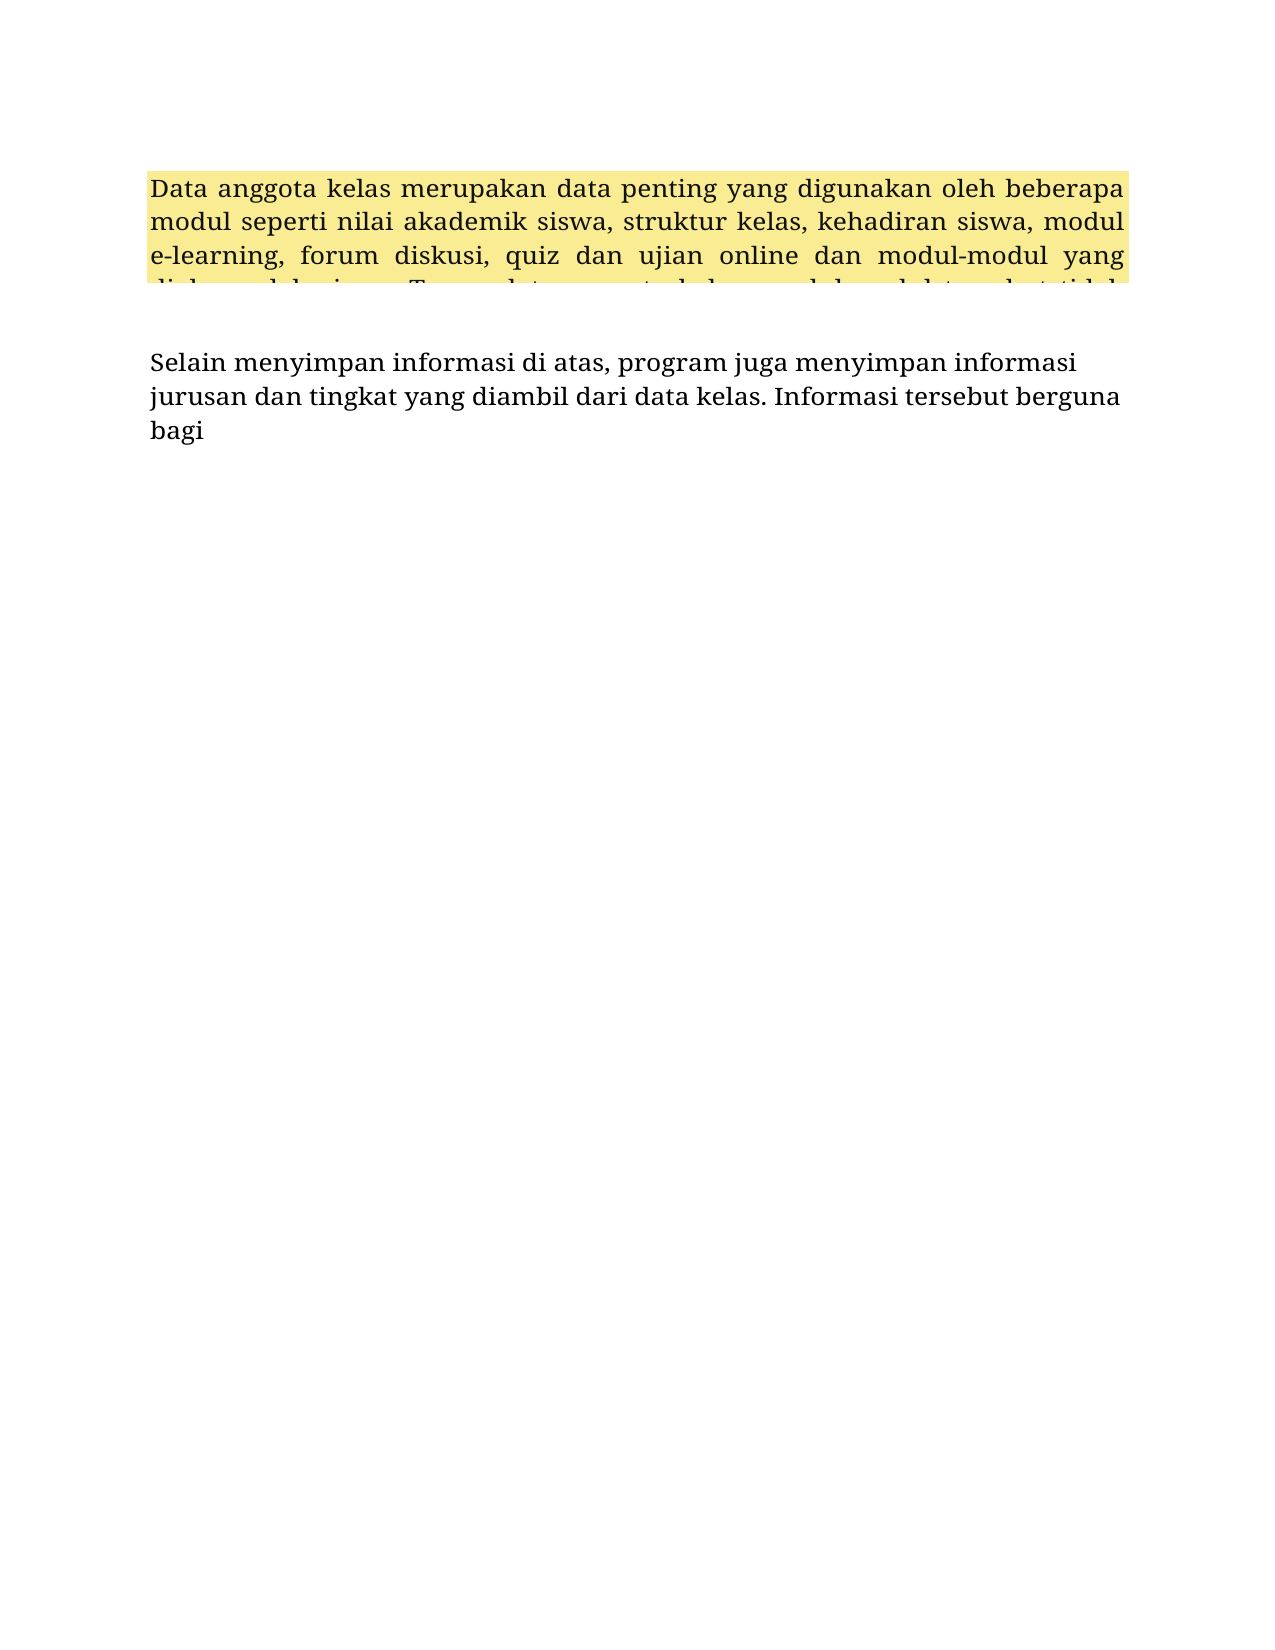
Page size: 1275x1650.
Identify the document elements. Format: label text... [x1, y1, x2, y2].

text Selain menyimpan informasi di atas, program juga menyimpan informasi jurusan dan tingkat yang diambil dari data kelas. Informasi tersebut berguna bagi [150, 346, 1125, 447]
